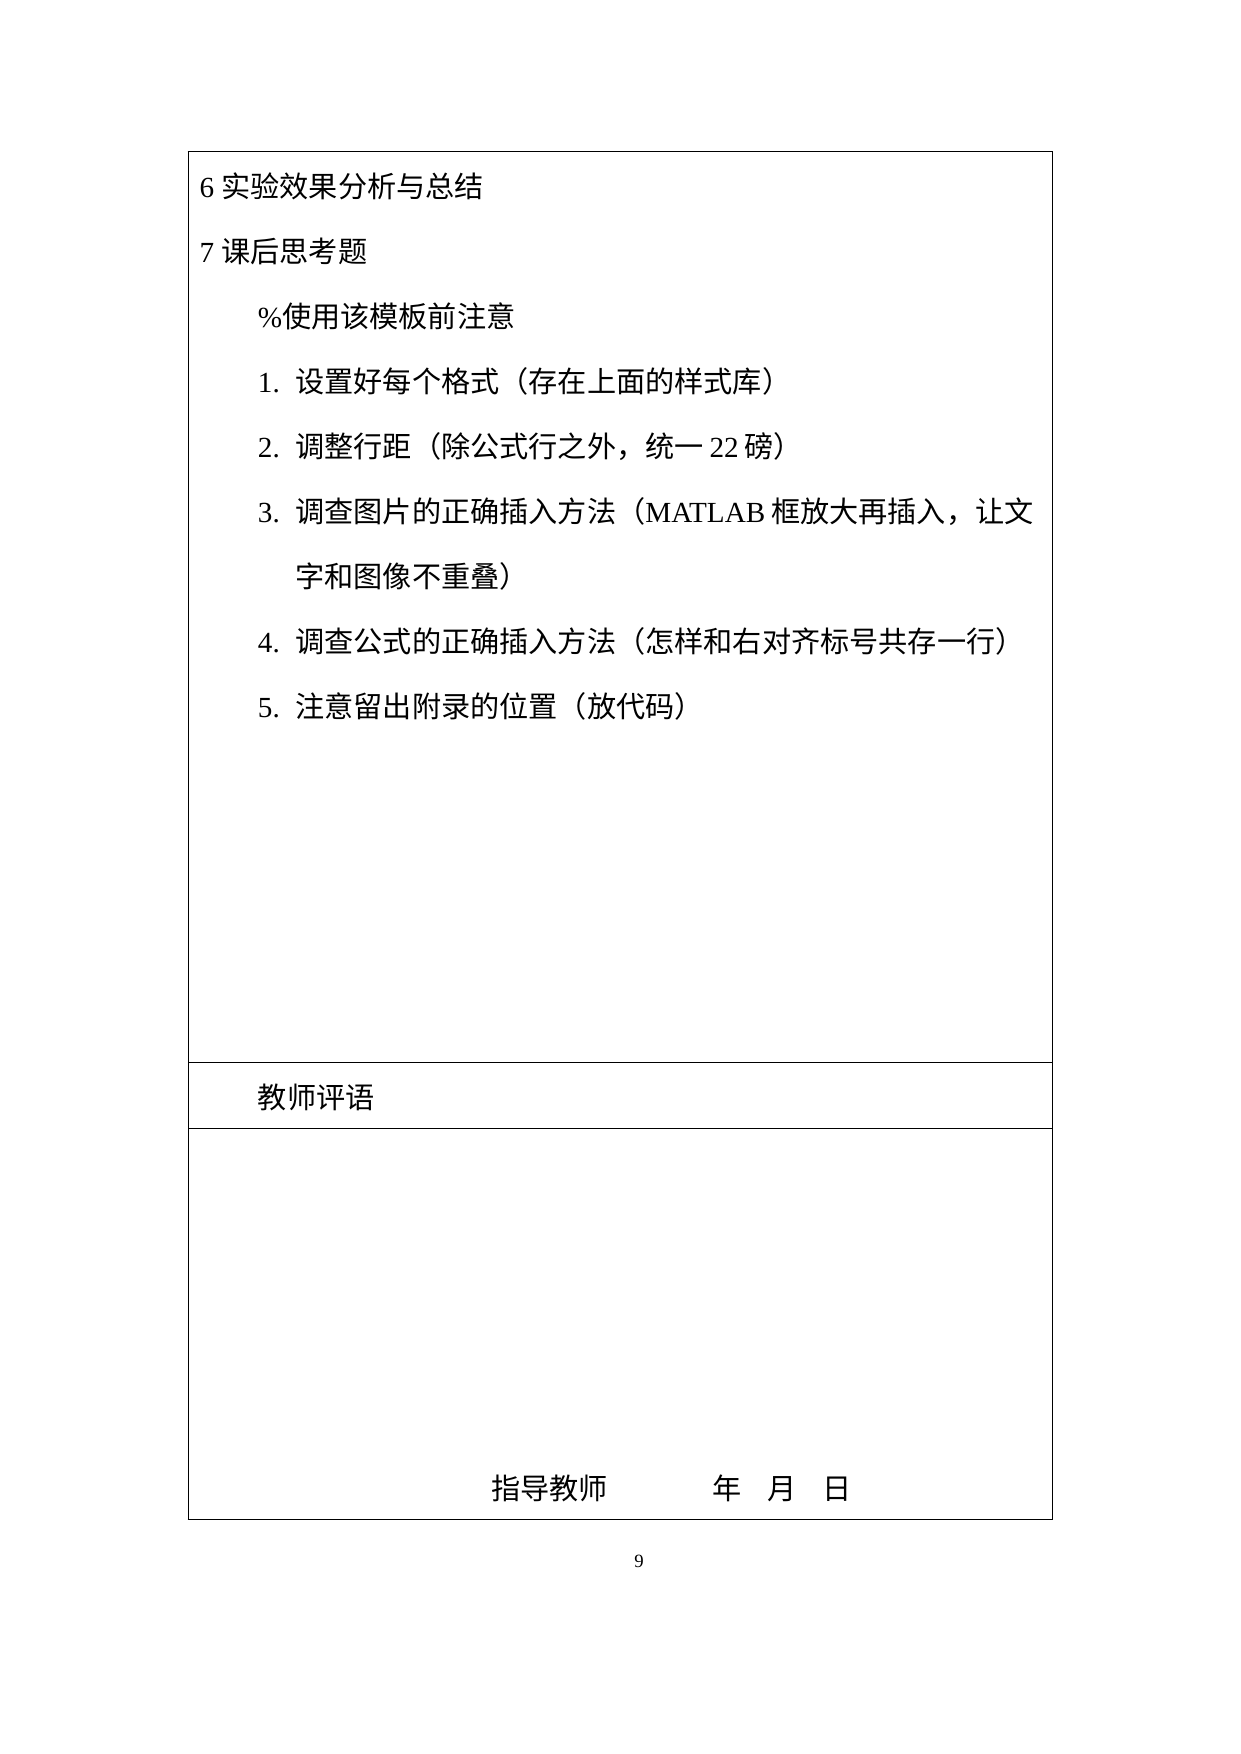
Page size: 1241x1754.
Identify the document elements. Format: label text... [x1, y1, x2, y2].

table_cell 指导教师 年 月 日 [189, 1129, 1052, 1519]
table_cell 教师评语 [189, 1063, 1052, 1128]
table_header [189, 152, 1052, 1062]
